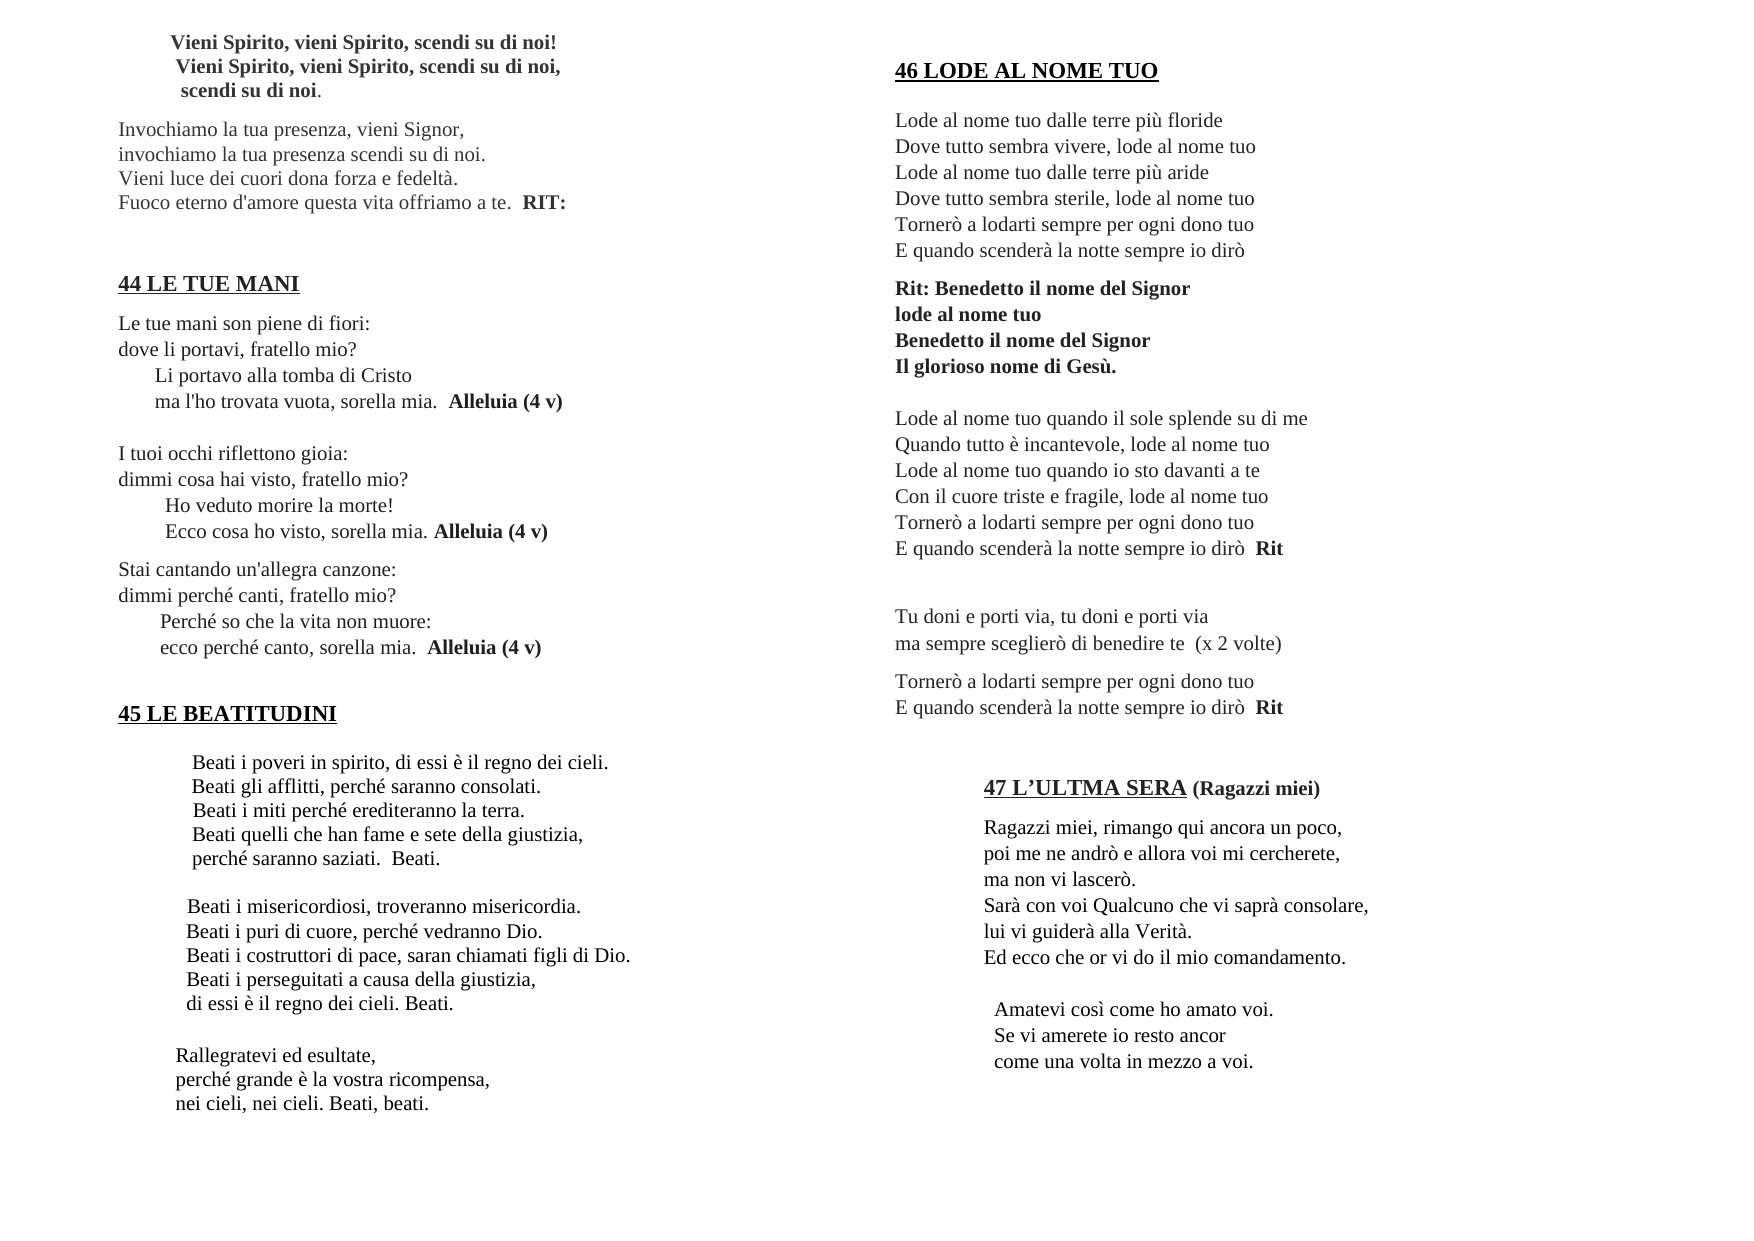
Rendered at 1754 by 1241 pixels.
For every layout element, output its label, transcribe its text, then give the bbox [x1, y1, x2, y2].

text Rallegratevi ed esultate, [118, 1043, 877, 1067]
text 45 LE BEATITUDINI [118, 700, 877, 726]
text 46 LODE AL NOME TUO [895, 58, 1654, 84]
text Beati i poveri in spirito, di essi è il regno dei cieli. [118, 750, 877, 774]
text Rit: Benedetto il nome del Signor lode al nome tuo Benedetto il nome del Signor Il glorioso nome di Gesù. Lode al nome tuo quando il sole splende su di me Quando tutto è incantevole, lode al nome tuo Lode al nome tuo quando io sto davanti a te Con il cuore triste e fragile, lode al nome tuo Tornerò a lodarti sempre per ogni dono tuo E quando scenderà la notte sempre io dirò Rit [895, 276, 1654, 590]
text nei cieli, nei cieli. Beati, beati. [118, 1091, 877, 1115]
text di essi è il regno dei cieli. Beati. [118, 991, 877, 1015]
text Stai cantando un'allegra canzone: dimmi perché canti, fratello mio? Perché so che la vita non muore: ecco perché canto, sorella mia. Alleluia (4 v) [118, 557, 877, 659]
text Beati i misericordiosi, troveranno misericordia. [118, 894, 877, 918]
text 44 LE TUE MANI [118, 270, 877, 297]
text 47 L’ULTMA SERA (Ragazzi miei) [983, 774, 1654, 801]
text Lode al nome tuo dalle terre più floride Dove tutto sembra vivere, lode al nome tuo Lode al nome tuo dalle terre più aride Dove tutto sembra sterile, lode al nome tuo Tornerò a lodarti sempre per ogni dono tuo E quando scenderà la notte sempre io dirò [895, 108, 1654, 262]
text Beati i puri di cuore, perché vedranno Dio. [118, 918, 877, 943]
text Le tue mani son piene di fiori: dove li portavi, fratello mio? Li portavo alla tomba di Cristo ma l'ho trovata vuota, sorella mia. Alleluia (4 v) I tuoi occhi riflettono gioia: dimmi cosa hai visto, fratello mio? Ho veduto morire la morte! Ecco cosa ho visto, sorella mia. Alleluia (4 v) [118, 311, 877, 543]
text Ragazzi miei, rimango qui ancora un poco, poi me ne andrò e allora voi mi cercherete, ma non vi lascerò. Sarà con voi Qualcuno che vi saprà consolare, lui vi guiderà alla Verità. Ed ecco che or vi do il mio comandamento. Amatevi così come ho amato voi. Se vi amerete io resto ancor come una volta in mezzo a voi. [983, 815, 1654, 1103]
text Invochiamo la tua presenza, vieni Signor, invochiamo la tua presenza scendi su di noi. Vieni luce dei cuori dona forza e fedeltà. Fuoco eterno d'amore questa vita offriamo a te. RIT: [118, 117, 877, 214]
text Tu doni e porti via, tu doni e porti via ma sempre sceglierò di benedire te (x 2 volte) [895, 604, 1654, 654]
text Tornerò a lodarti sempre per ogni dono tuo E quando scenderà la notte sempre io dirò Rit [895, 669, 1654, 719]
text perché grande è la vostra ricompensa, [118, 1067, 877, 1091]
text Beati i costruttori di pace, saran chiamati figli di Dio. [118, 943, 877, 967]
text Beati gli afflitti, perché saranno consolati. [118, 774, 877, 798]
text Beati i perseguitati a causa della giustizia, [118, 967, 877, 991]
text perché saranno saziati. Beati. [118, 846, 877, 870]
text Beati quelli che han fame e sete della giustizia, [118, 822, 877, 846]
text Beati i miti perché erediteranno la terra. [118, 798, 877, 822]
